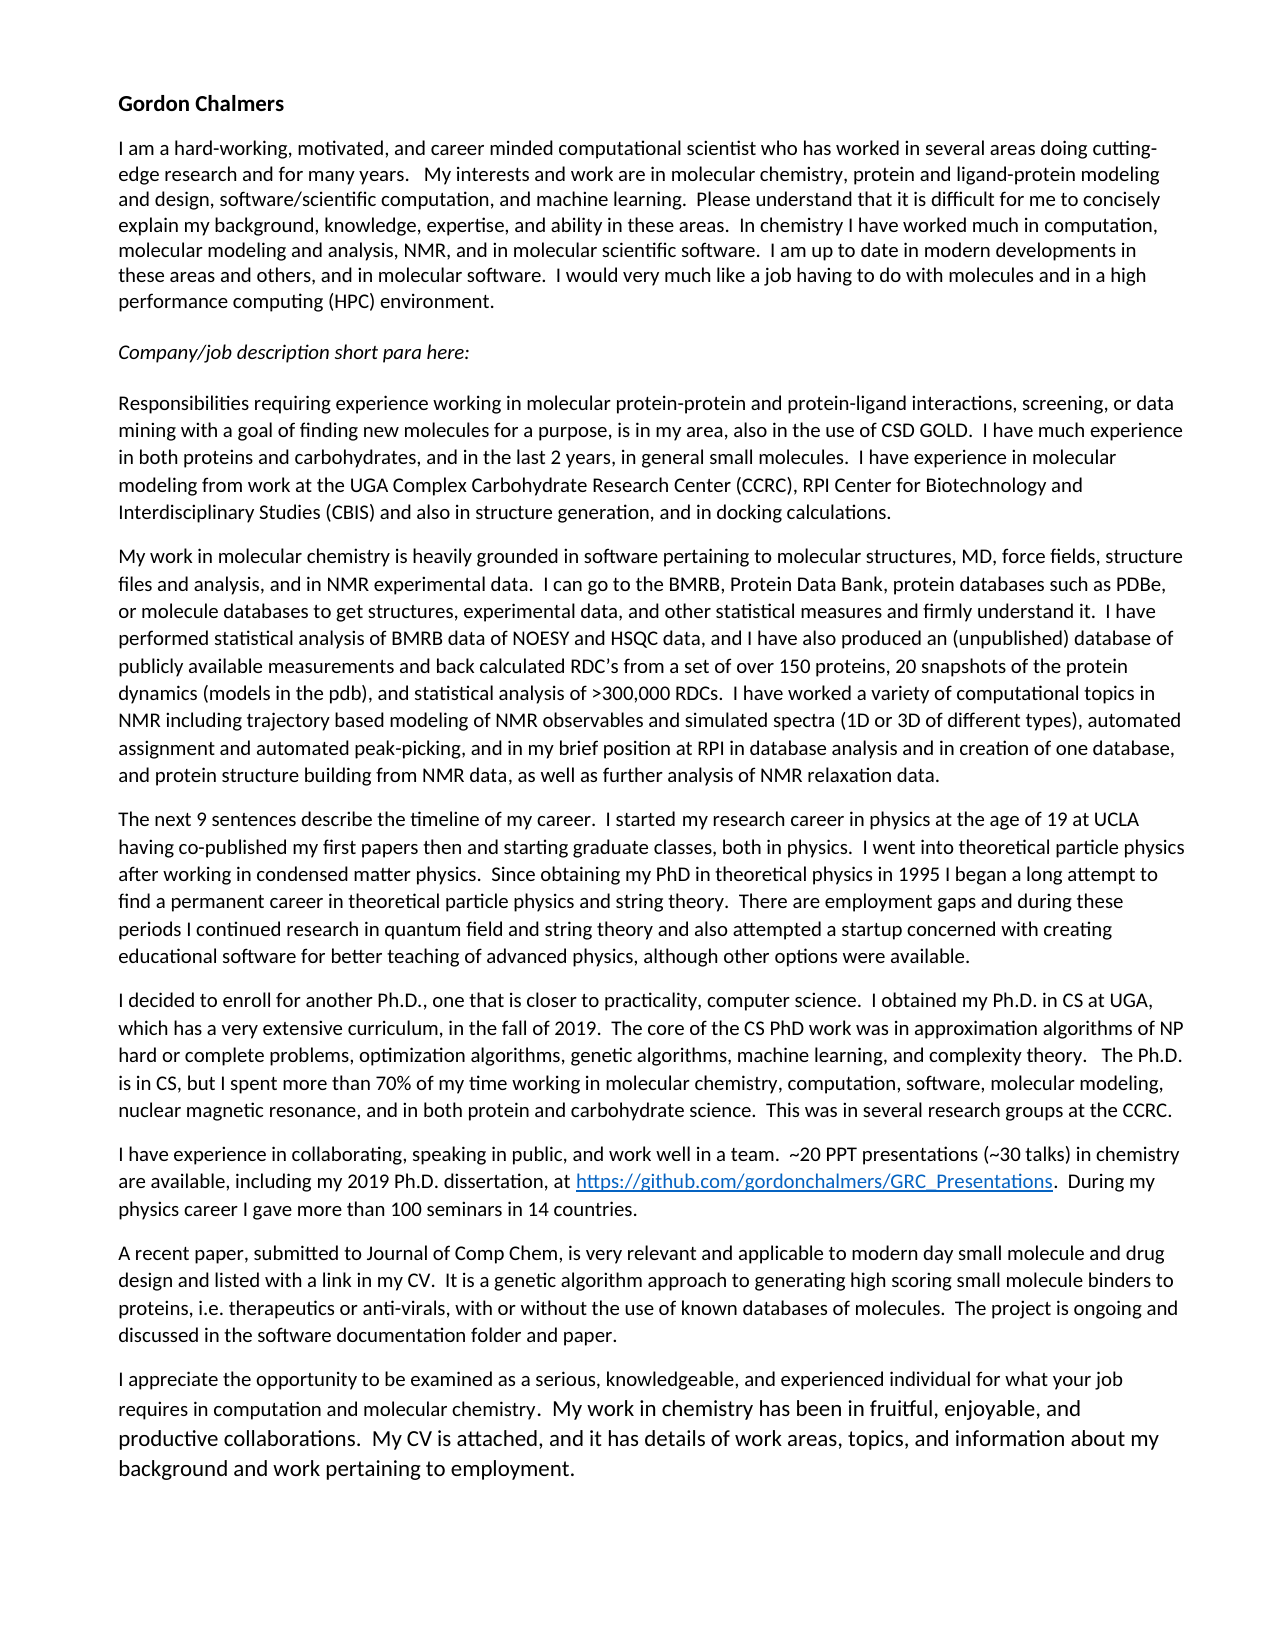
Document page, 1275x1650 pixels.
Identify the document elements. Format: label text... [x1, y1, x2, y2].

text Company/job description short para here: [118, 339, 1186, 364]
text I have experience in collaborating, speaking in public, and work well in a team. ~20 PPT presentations (~30 talks) in chemistry are available, including my 2019 Ph.D. dissertation, at https://github.com/gordonchalmers/GRC_Presentations. During my physics career I gave more than 100 seminars in 14 countries. [118, 1141, 1186, 1221]
text My work in molecular chemistry is heavily grounded in software pertaining to molecular structures, MD, force fields, structure files and analysis, and in NMR experimental data. I can go to the BMRB, Protein Data Bank, protein databases such as PDBe, or molecule databases to get structures, experimental data, and other statistical measures and firmly understand it. I have performed statistical analysis of BMRB data of NOESY and HSQC data, and I have also produced an (unpublished) database of publicly available measurements and back calculated RDC’s from a set of over 150 proteins, 20 snapshots of the protein dynamics (models in the pdb), and statistical analysis of >300,000 RDCs. I have worked a variety of computational topics in NMR including trajectory based modeling of NMR observables and simulated spectra (1D or 3D of different types), automated assignment and automated peak-picking, and in my brief position at RPI in database analysis and in creation of one database, and protein structure building from NMR data, as well as further analysis of NMR relaxation data. [118, 543, 1186, 788]
text I decided to enroll for another Ph.D., one that is closer to practicality, computer science. I obtained my Ph.D. in CS at UGA, which has a very extensive curriculum, in the fall of 2019. The core of the CS PhD work was in approximation algorithms of NP hard or complete problems, optimization algorithms, genetic algorithms, machine learning, and complexity theory. The Ph.D. is in CS, but I spent more than 70% of my time working in molecular chemistry, computation, software, molecular modeling, nuclear magnetic resonance, and in both protein and carbohydrate science. This was in several research groups at the CCRC. [118, 988, 1186, 1123]
text Responsibilities requiring experience working in molecular protein-protein and protein-ligand interactions, screening, or data mining with a goal of finding new molecules for a purpose, is in my area, also in the use of CSD GOLD. I have much experience in both proteins and carbohydrates, and in the last 2 years, in general small molecules. I have experience in molecular modeling from work at the UGA Complex Carbohydrate Research Center (CCRC), RPI Center for Biotechnology and Interdisciplinary Studies (CBIS) and also in structure generation, and in docking calculations. [118, 390, 1186, 525]
text Gordon Chalmers [118, 89, 1186, 117]
text I appreciate the opportunity to be examined as a serious, knowledgeable, and experienced individual for what your job requires in computation and molecular chemistry. My work in chemistry has been in fruitful, enjoyable, and productive collaborations. My CV is attached, and it has details of work areas, topics, and information about my background and work pertaining to employment. [118, 1366, 1186, 1482]
text The next 9 sentences describe the timeline of my career. I started my research career in physics at the age of 19 at UCLA having co-published my first papers then and starting graduate classes, both in physics. I went into theoretical particle physics after working in condensed matter physics. Since obtaining my PhD in theoretical physics in 1995 I began a long attempt to find a permanent career in theoretical particle physics and string theory. There are employment gaps and during these periods I continued research in quantum field and string theory and also attempted a startup concerned with creating educational software for better teaching of advanced physics, although other options were available. [118, 807, 1186, 969]
text A recent paper, submitted to Journal of Comp Chem, is very relevant and applicable to modern day small molecule and drug design and listed with a link in my CV. It is a genetic algorithm approach to generating high scoring small molecule binders to proteins, i.e. therapeutics or anti-virals, with or without the use of known databases of molecules. The project is ongoing and discussed in the software documentation folder and paper. [118, 1240, 1186, 1348]
text I am a hard-working, motivated, and career minded computational scientist who has worked in several areas doing cutting-edge research and for many years. My interests and work are in molecular chemistry, protein and ligand-protein modeling and design, software/scientific computation, and machine learning. Please understand that it is difficult for me to concisely explain my background, knowledge, expertise, and ability in these areas. In chemistry I have worked much in computation, molecular modeling and analysis, NMR, and in molecular scientific software. I am up to date in modern developments in these areas and others, and in molecular software. I would very much like a job having to do with molecules and in a high performance computing (HPC) environment. [118, 136, 1186, 313]
